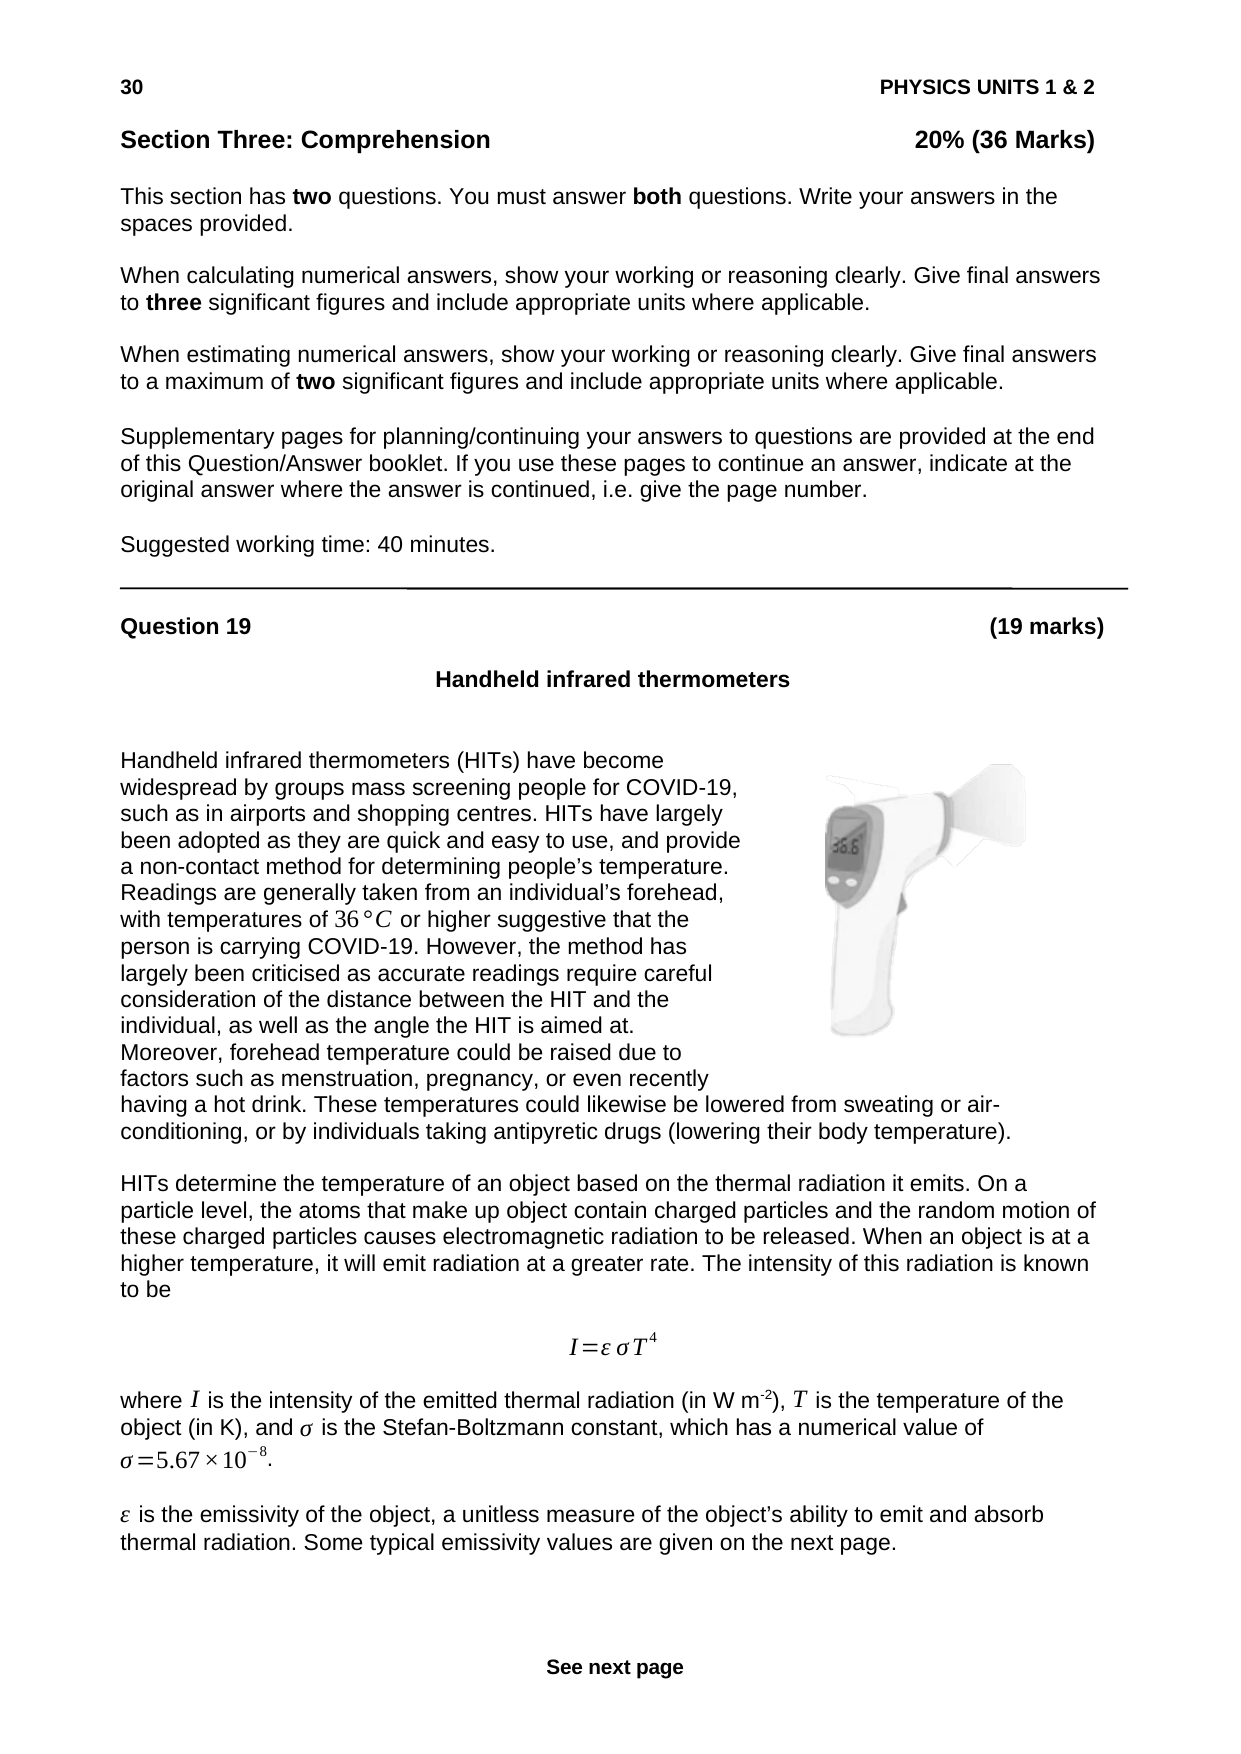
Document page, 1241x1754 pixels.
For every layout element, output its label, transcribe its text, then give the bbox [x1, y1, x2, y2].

text Question 19 (19 marks) [120, 590, 1105, 640]
text Handheld infrared thermometers (HITs) have become widespread by groups mass screening people for COVID-19, such as in airports and shopping centres. HITs have largely been adopted as they are quick and easy to use, and provide a non-contact method for determining people’s temperature. Readings are generally taken from an individual’s forehead, with temperatures of or higher suggestive that the person is carrying COVID-19. However, the method has largely been criticised as accurate readings require careful consideration of the distance between the HIT and the individual, as well as the angle the HIT is aimed at. Moreover, forehead temperature could be raised due to factors such as menstruation, pregnancy, or even recently having a hot drink. These temperatures could likewise be lowered from sweating or air-conditioning, or by individuals taking antipyretic drugs (lowering their body temperature). [120, 747, 1105, 1144]
text Section Three: Comprehension 20% (36 Marks) [120, 125, 1105, 154]
picture [806, 742, 1123, 1067]
text Handheld infrared thermometers [120, 666, 1105, 692]
text is the emissivity of the object, a unitless measure of the object’s ability to emit and absorb thermal radiation. Some typical emissivity values are given on the next page. [120, 1500, 1105, 1636]
text Supplementary pages for planning/continuing your answers to questions are provided at the end of this Question/Answer booklet. If you use these pages to continue an answer, indicate at the original answer where the answer is continued, i.e. give the page number. [120, 423, 1105, 502]
text where is the intensity of the emitted thermal radiation (in W m-2), is the temperature of the object (in K), and is the Stefan-Boltzmann constant, which has a numerical value of . [120, 1360, 1105, 1473]
text This section has two questions. You must answer both questions. Write your answers in the spaces provided. When calculating numerical answers, show your working or reasoning clearly. Give final answers to three significant figures and include appropriate units where applicable. When estimating numerical answers, show your working or reasoning clearly. Give final answers to a maximum of two significant figures and include appropriate units where applicable. [120, 183, 1105, 394]
text HITs determine the temperature of an object based on the thermal radiation it emits. On a particle level, the atoms that make up object contain charged particles and the random motion of these charged particles causes electromagnetic radiation to be released. When an object is at a higher temperature, it will emit radiation at a greater rate. The intensity of this radiation is known to be [120, 1170, 1105, 1302]
text Suggested working time: 40 minutes. [120, 531, 1105, 558]
